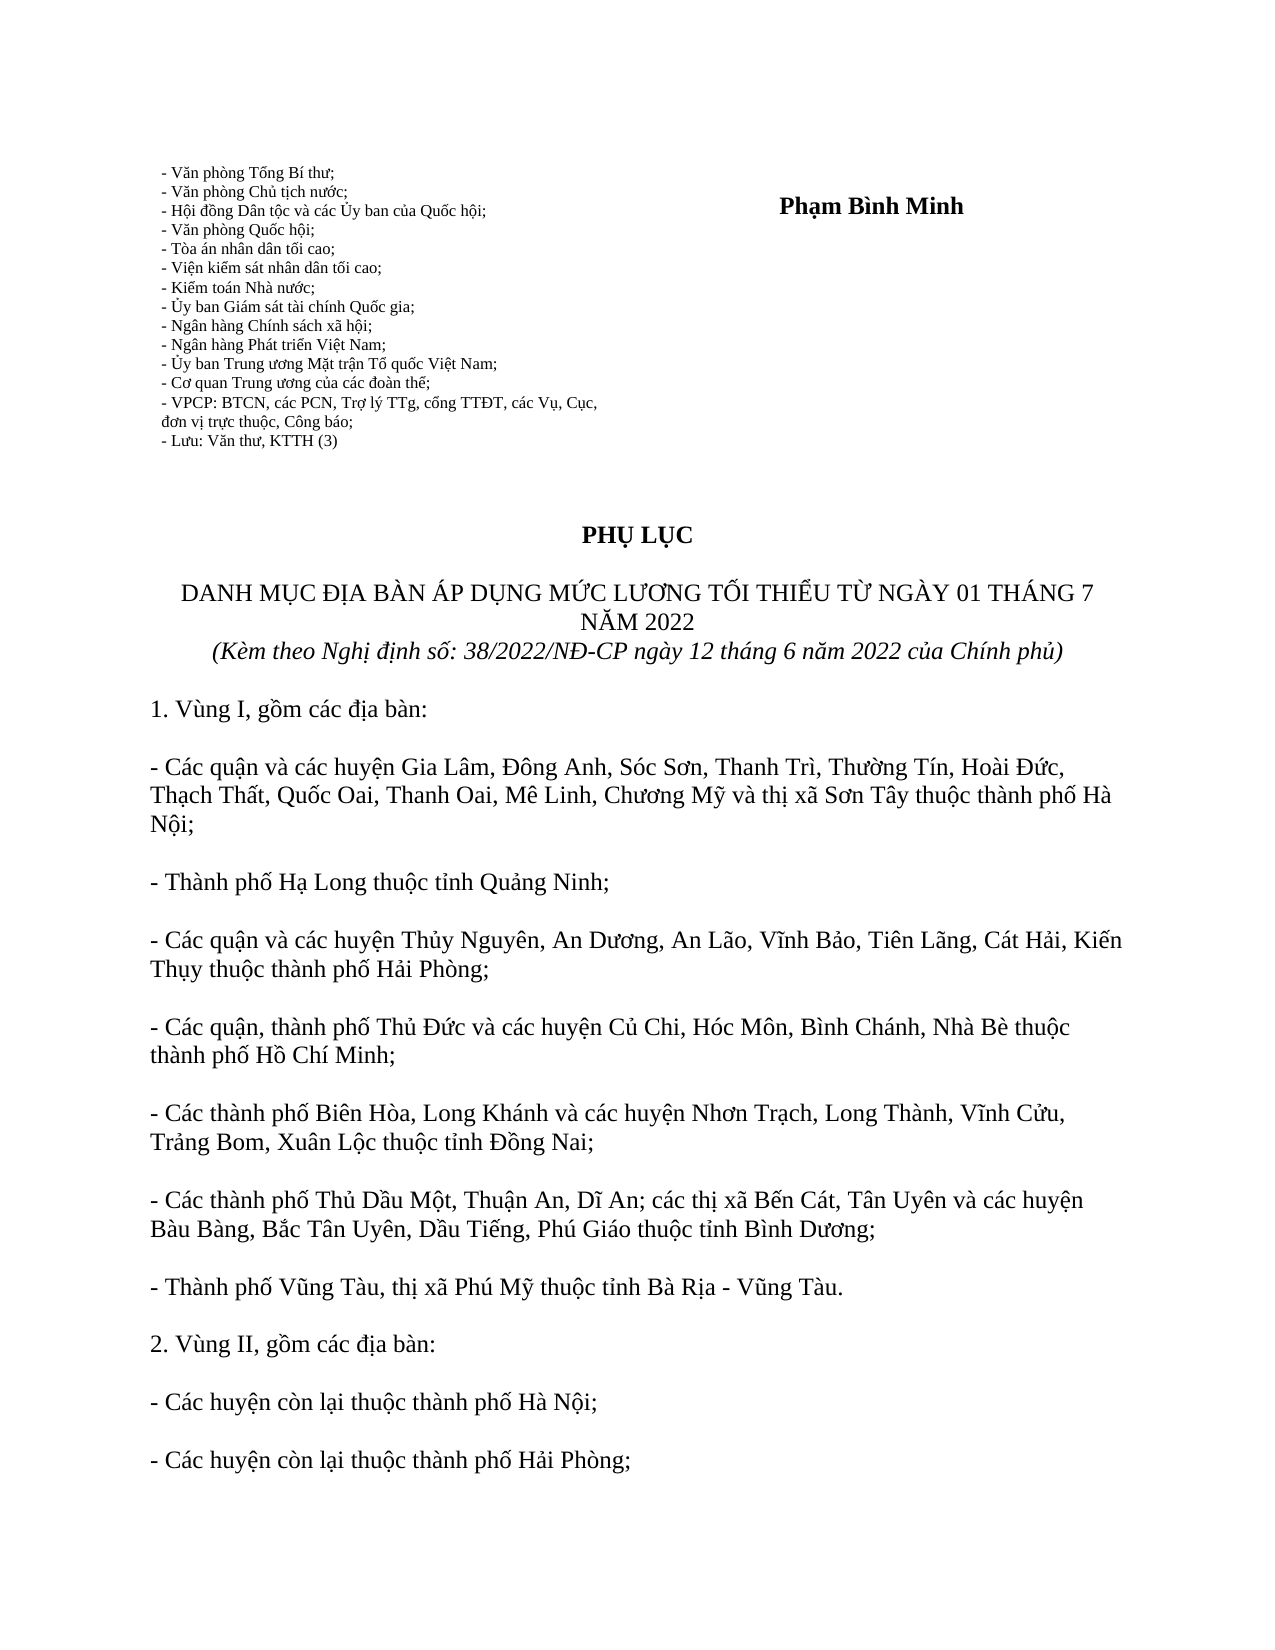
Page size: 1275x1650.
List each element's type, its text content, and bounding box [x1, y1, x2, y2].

text - Thành phố Vũng Tàu, thị xã Phú Mỹ thuộc tỉnh Bà Rịa - Vũng Tàu. [150, 1272, 1125, 1300]
text PHỤ LỤC [150, 520, 1125, 549]
text - Các huyện còn lại thuộc thành phố Hà Nội; [150, 1387, 1125, 1416]
text 2. Vùng II, gồm các địa bàn: [150, 1329, 1125, 1358]
text - Các huyện còn lại thuộc thành phố Hải Phòng; [150, 1445, 1125, 1474]
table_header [631, 150, 1112, 450]
text - Các quận và các huyện Gia Lâm, Đông Anh, Sóc Sơn, Thanh Trì, Thường Tín, Hoài Đức, Thạch Thất, Quốc Oai, Thanh Oai, Mê Linh, Chương Mỹ và thị xã Sơn Tây thuộc thành phố Hà Nội; [150, 752, 1125, 838]
text DANH MỤC ĐỊA BÀN ÁP DỤNG MỨC LƯƠNG TỐI THIỂU TỪ NGÀY 01 THÁNG 7 NĂM 2022 (Kèm theo Nghị định số: 38/2022/NĐ-CP ngày 12 tháng 6 năm 2022 của Chính phủ) [150, 578, 1125, 664]
text - Các quận, thành phố Thủ Đức và các huyện Củ Chi, Hóc Môn, Bình Chánh, Nhà Bè thuộc thành phố Hồ Chí Minh; [150, 1012, 1125, 1069]
text - Các thành phố Thủ Dầu Một, Thuận An, Dĩ An; các thị xã Bến Cát, Tân Uyên và các huyện Bàu Bàng, Bắc Tân Uyên, Dầu Tiếng, Phú Giáo thuộc tỉnh Bình Dương; [150, 1185, 1125, 1242]
text - Các thành phố Biên Hòa, Long Khánh và các huyện Nhơn Trạch, Long Thành, Vĩnh Cửu, Trảng Bom, Xuân Lộc thuộc tỉnh Đồng Nai; [150, 1098, 1125, 1156]
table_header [150, 150, 631, 450]
text 1. Vùng I, gồm các địa bàn: [150, 694, 1125, 722]
text - Các quận và các huyện Thủy Nguyên, An Dương, An Lão, Vĩnh Bảo, Tiên Lãng, Cát Hải, Kiến Thụy thuộc thành phố Hải Phòng; [150, 925, 1125, 982]
text - Thành phố Hạ Long thuộc tỉnh Quảng Ninh; [150, 867, 1125, 896]
